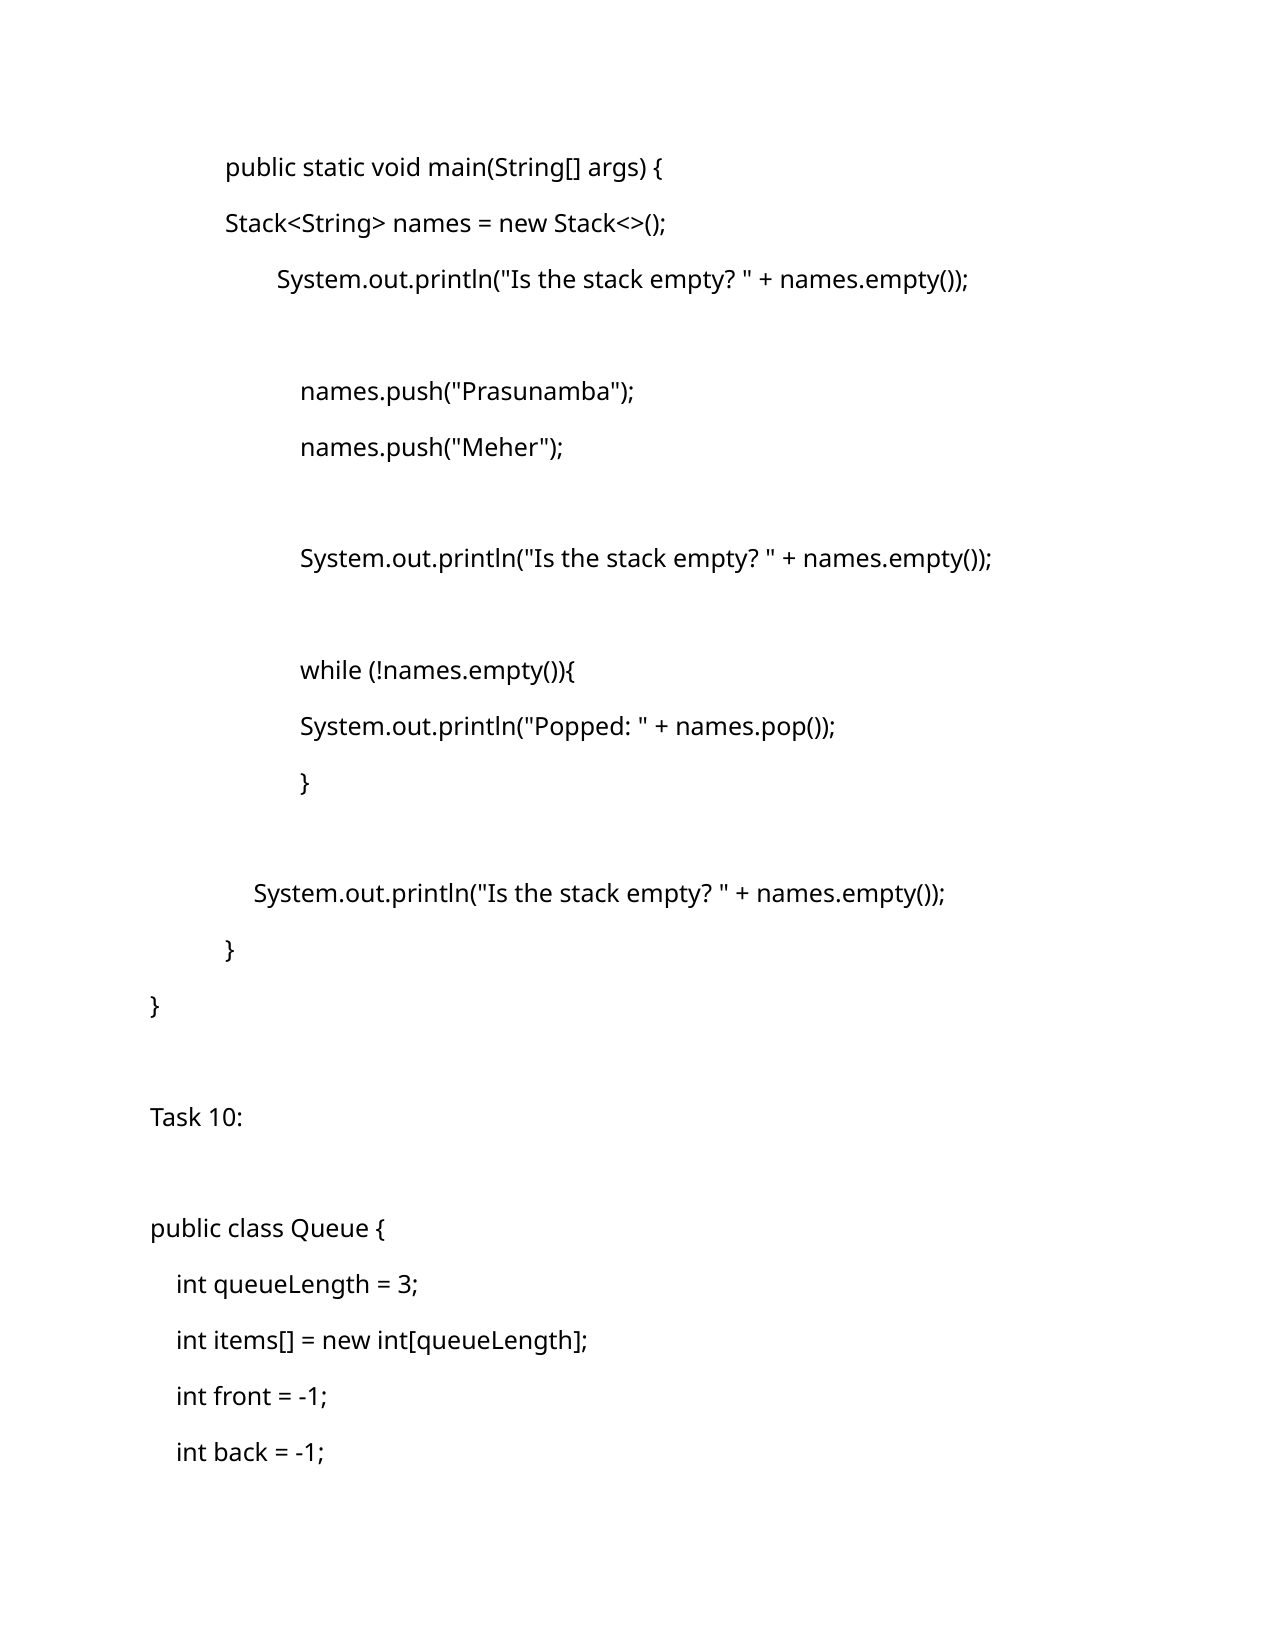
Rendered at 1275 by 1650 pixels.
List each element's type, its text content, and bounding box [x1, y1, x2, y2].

text Task 10: [150, 1099, 1125, 1133]
text int queueLength = 3; [150, 1267, 1125, 1301]
text } [150, 764, 1125, 798]
text int items[] = new int[queueLength]; [150, 1322, 1125, 1357]
text } [150, 932, 1125, 966]
text System.out.println("Is the stack empty? " + names.empty()); [150, 541, 1125, 575]
text System.out.println("Is the stack empty? " + names.empty()); [150, 262, 1125, 296]
text names.push("Meher"); [150, 429, 1125, 463]
text while (!names.empty()){ [150, 652, 1125, 687]
text names.push("Prasunamba"); [150, 373, 1125, 407]
text public static void main(String[] args) { [150, 150, 1125, 184]
text Stack<String> names = new Stack<>(); [150, 206, 1125, 240]
text System.out.println("Popped: " + names.pop()); [150, 708, 1125, 742]
text } [150, 987, 1125, 1022]
text int front = -1; [150, 1378, 1125, 1412]
text int back = -1; [150, 1434, 1125, 1468]
text public class Queue { [150, 1211, 1125, 1245]
text System.out.println("Is the stack empty? " + names.empty()); [150, 876, 1125, 910]
